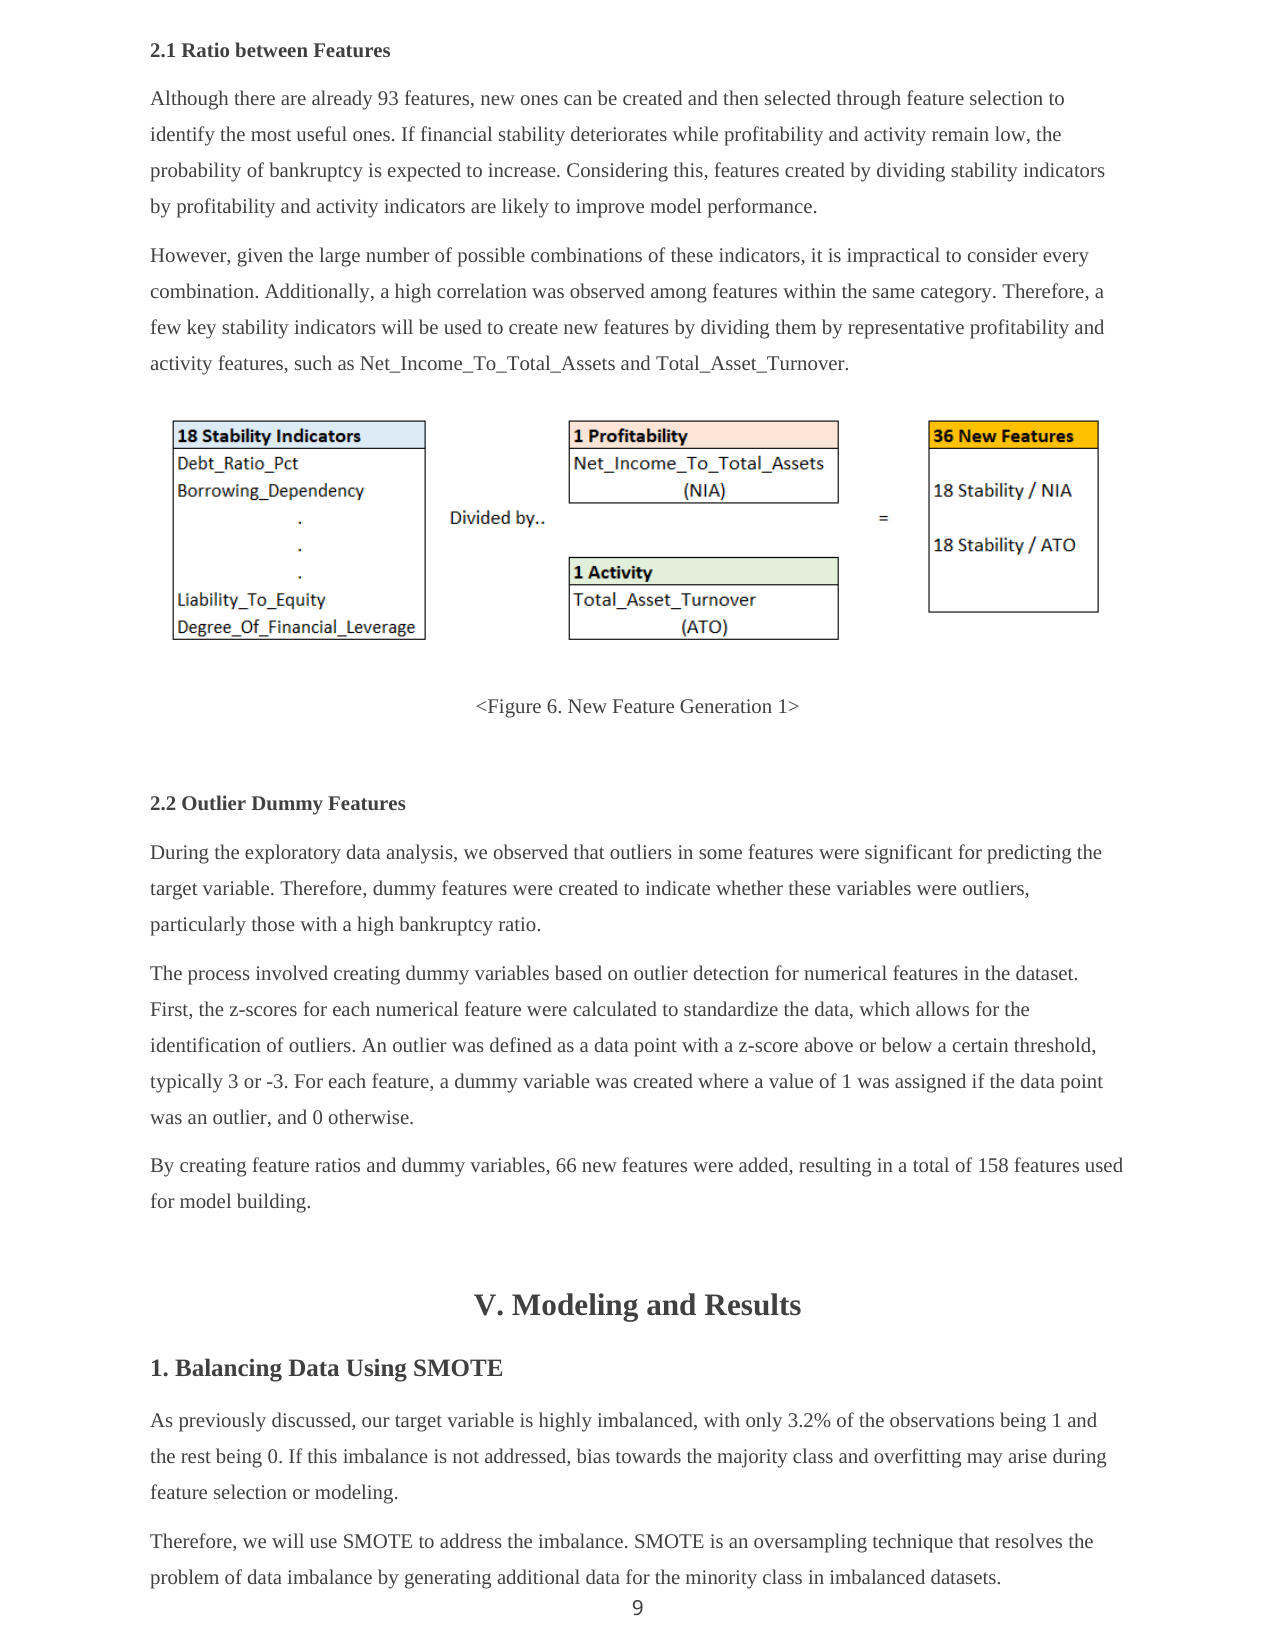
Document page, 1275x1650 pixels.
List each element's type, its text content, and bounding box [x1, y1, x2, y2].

picture [150, 399, 1125, 682]
text Therefore, we will use SMOTE to address the imbalance. SMOTE is an oversampling technique that resolves the problem of data imbalance by generating additional data for the minority class in imbalanced datasets. [150, 1529, 1125, 1589]
text However, given the large number of possible combinations of these indicators, it is impractical to consider every combination. Additionally, a high correlation was observed among features within the same category. Therefore, a few key stability indicators will be used to create new features by dividing them by representative profitability and activity features, such as Net_Income_To_Total_Assets and Total_Asset_Turnover. [150, 243, 1125, 375]
text Although there are already 93 features, new ones can be created and then selected through feature selection to identify the most useful ones. If financial stability deteriorates while profitability and activity remain low, the probability of bankruptcy is expected to increase. Considering this, features created by dividing stability indicators by profitability and activity indicators are likely to improve model performance. [150, 86, 1125, 218]
text The process involved creating dummy variables based on outlier detection for numerical features in the dataset. First, the z-scores for each numerical feature were calculated to standardize the data, which allows for the identification of outliers. An outlier was defined as a data point with a z-score above or below a certain threshold, typically 3 or -3. For each feature, a dummy variable was created where a value of 1 was assigned if the data point was an outlier, and 0 otherwise. [150, 960, 1125, 1129]
text V. Modeling and Results [150, 1286, 1125, 1322]
text 1. Balancing Data Using SMOTE [150, 1353, 1125, 1381]
text 2.2 Outlier Dummy Features [150, 791, 1125, 815]
text As previously discussed, our target variable is highly imbalanced, with only 3.2% of the observations being 1 and the rest being 0. If this imbalance is not addressed, bias towards the majority class and overfitting may arise during feature selection or modeling. [150, 1408, 1125, 1504]
text 2.1 Ratio between Features [150, 37, 1125, 62]
text By creating feature ratios and dummy variables, 66 new features were added, resulting in a total of 158 features used for model building. [150, 1153, 1125, 1213]
text <Figure 6. New Feature Generation 1> [150, 694, 1125, 718]
text During the exploratory data analysis, we observed that outliers in some features were significant for predicting the target variable. Therefore, dummy features were created to indicate whether these variables were outliers, particularly those with a high bankruptcy ratio. [150, 840, 1125, 936]
